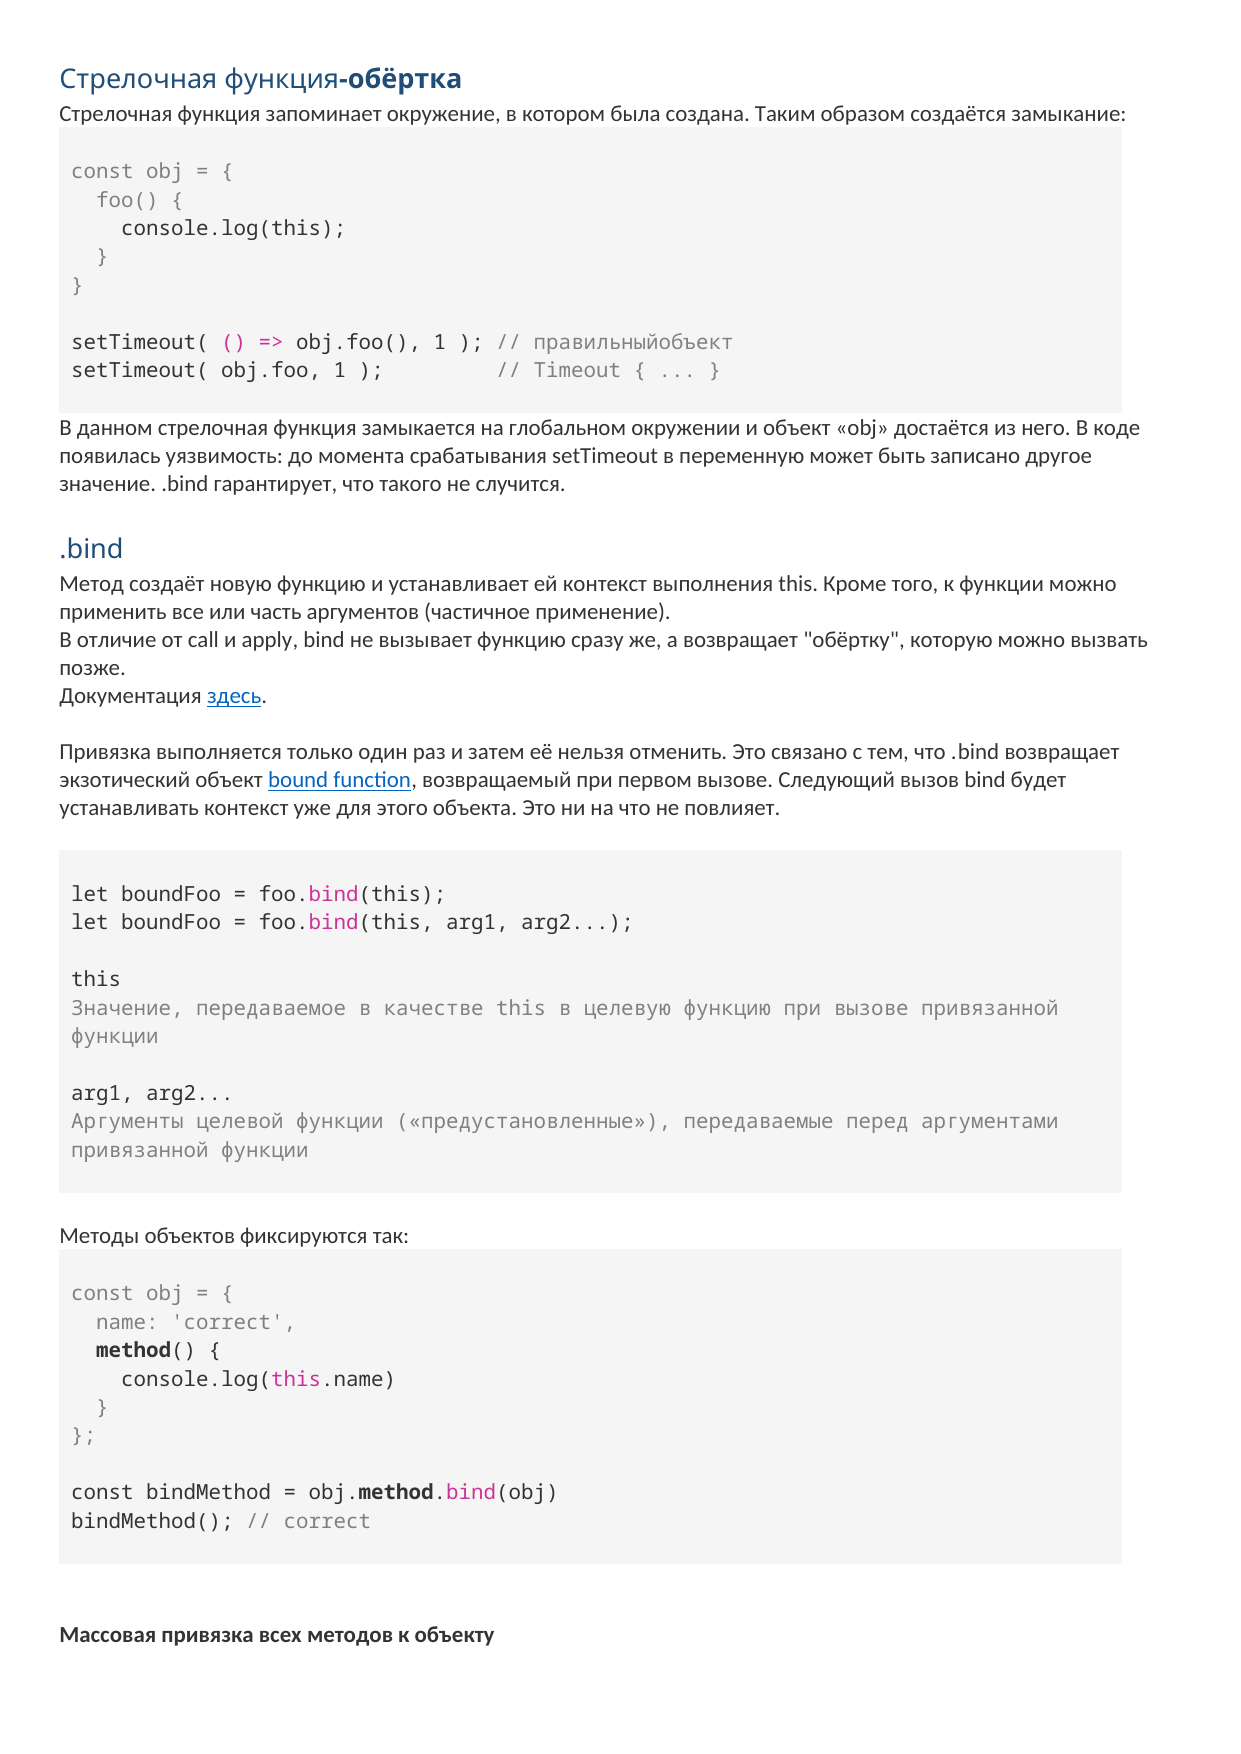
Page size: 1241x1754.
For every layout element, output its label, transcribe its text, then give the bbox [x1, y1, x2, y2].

text Стрелочная функция запоминает окружение, в котором была создана. Таким образом создаётся замыкание: [59, 99, 1181, 127]
text Массовая привязка всех методов к объекту [59, 1620, 1181, 1648]
text В отличие от call и apply, bind не вызывает функцию сразу же, а возвращает "обёртку", которую можно вызвать позже. [59, 625, 1181, 681]
subtitle .bind [59, 529, 1181, 566]
text Методы объектов фиксируются так: [59, 1221, 1181, 1249]
text В данном стрелочная функция замыкается на глобальном окружении и объект «obj» достаётся из него. В коде появилась уязвимость: до момента срабатывания setTimeout в переменную может быть записано другое значение. .bind гарантирует, что такого не случится. [59, 413, 1181, 497]
text Метод создаёт новую функцию и устанавливает ей контекст выполнения this. Кроме того, к функции можно применить все или часть аргументов (частичное применение). [59, 569, 1181, 625]
text Привязка выполняется только один раз и затем её нельзя отменить. Это связано с тем, что .bind возвращает экзотический объект bound function, возвращаемый при первом вызове. Следующий вызов bind будет устанавливать контекст уже для этого объекта. Это ни на что не повлияет. [59, 737, 1181, 822]
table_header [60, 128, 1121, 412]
text Документация здесь. [59, 681, 1181, 709]
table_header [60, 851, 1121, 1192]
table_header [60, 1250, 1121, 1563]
subtitle Стрелочная функция-обёртка [59, 59, 1181, 96]
